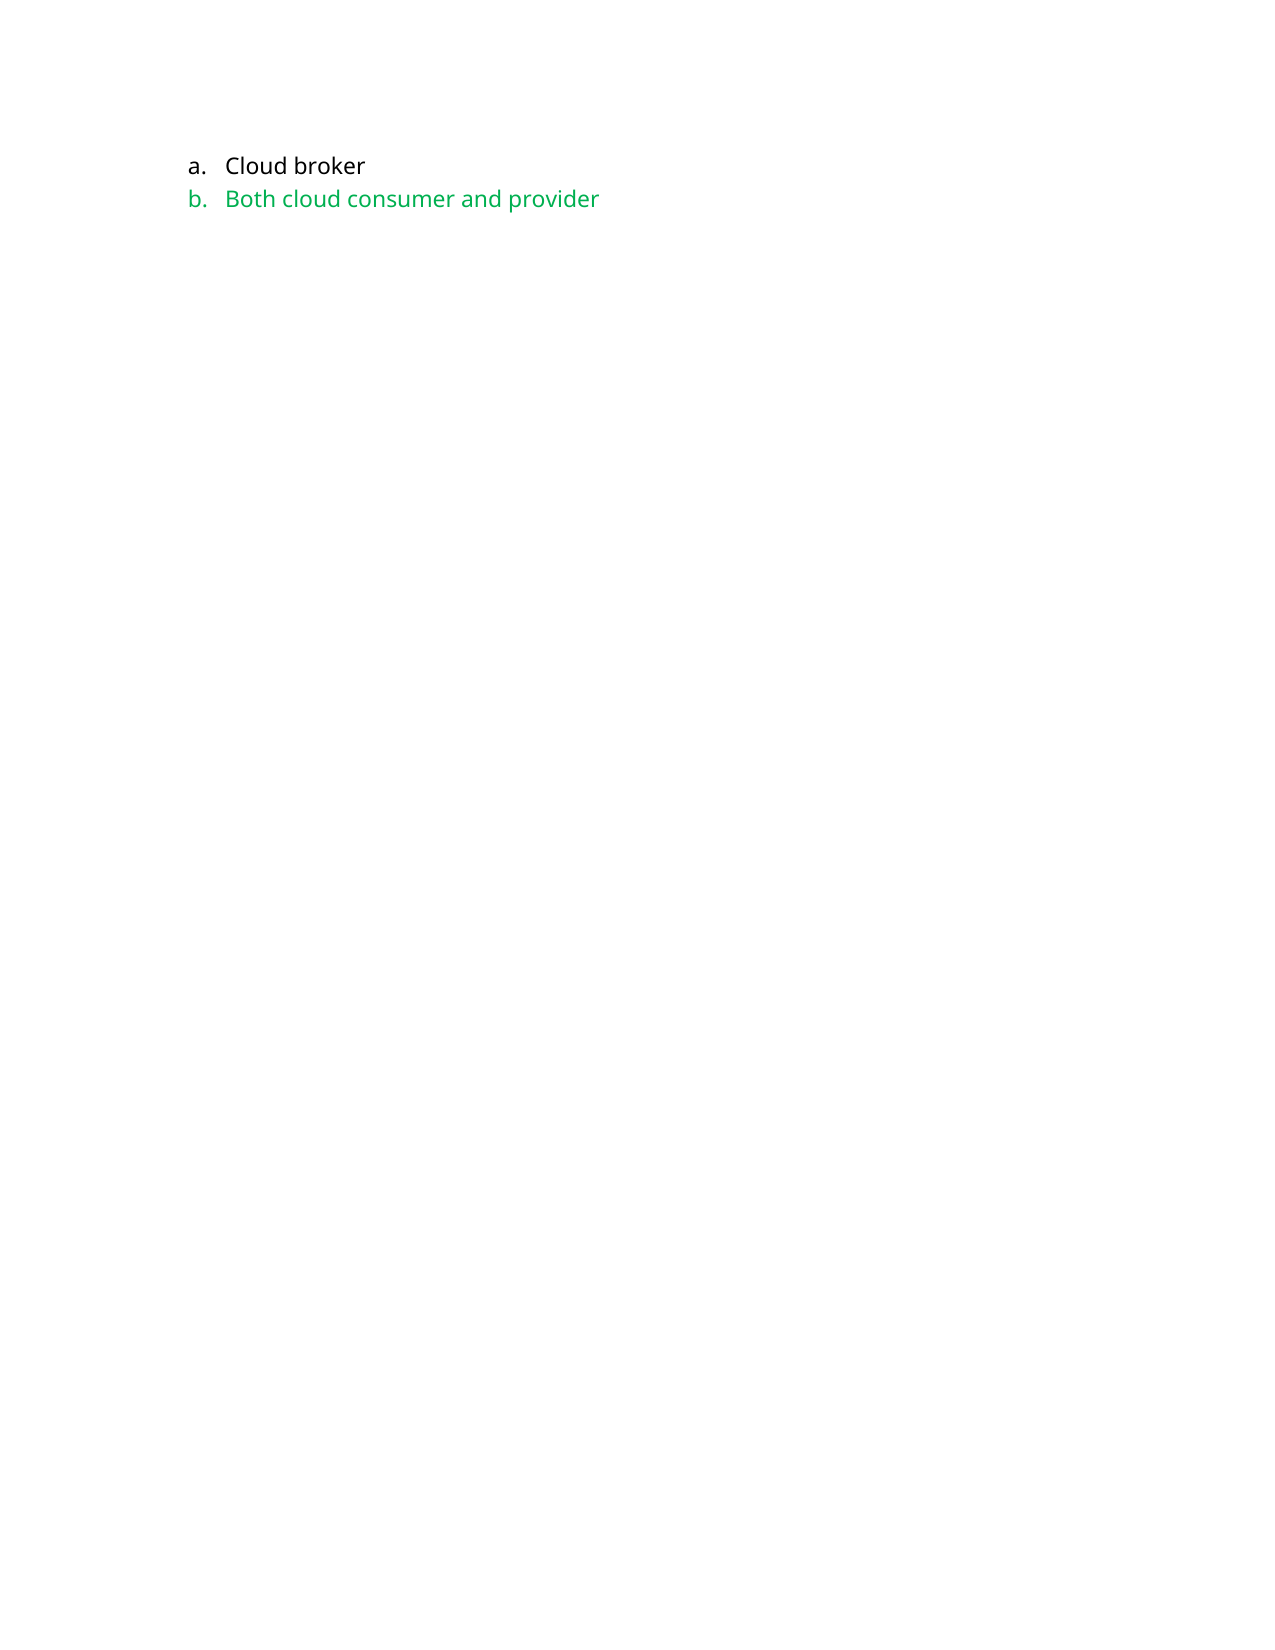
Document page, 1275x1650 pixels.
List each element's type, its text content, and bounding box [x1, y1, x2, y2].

list Both cloud consumer and provider [188, 183, 1125, 214]
list Cloud broker [188, 150, 1125, 181]
